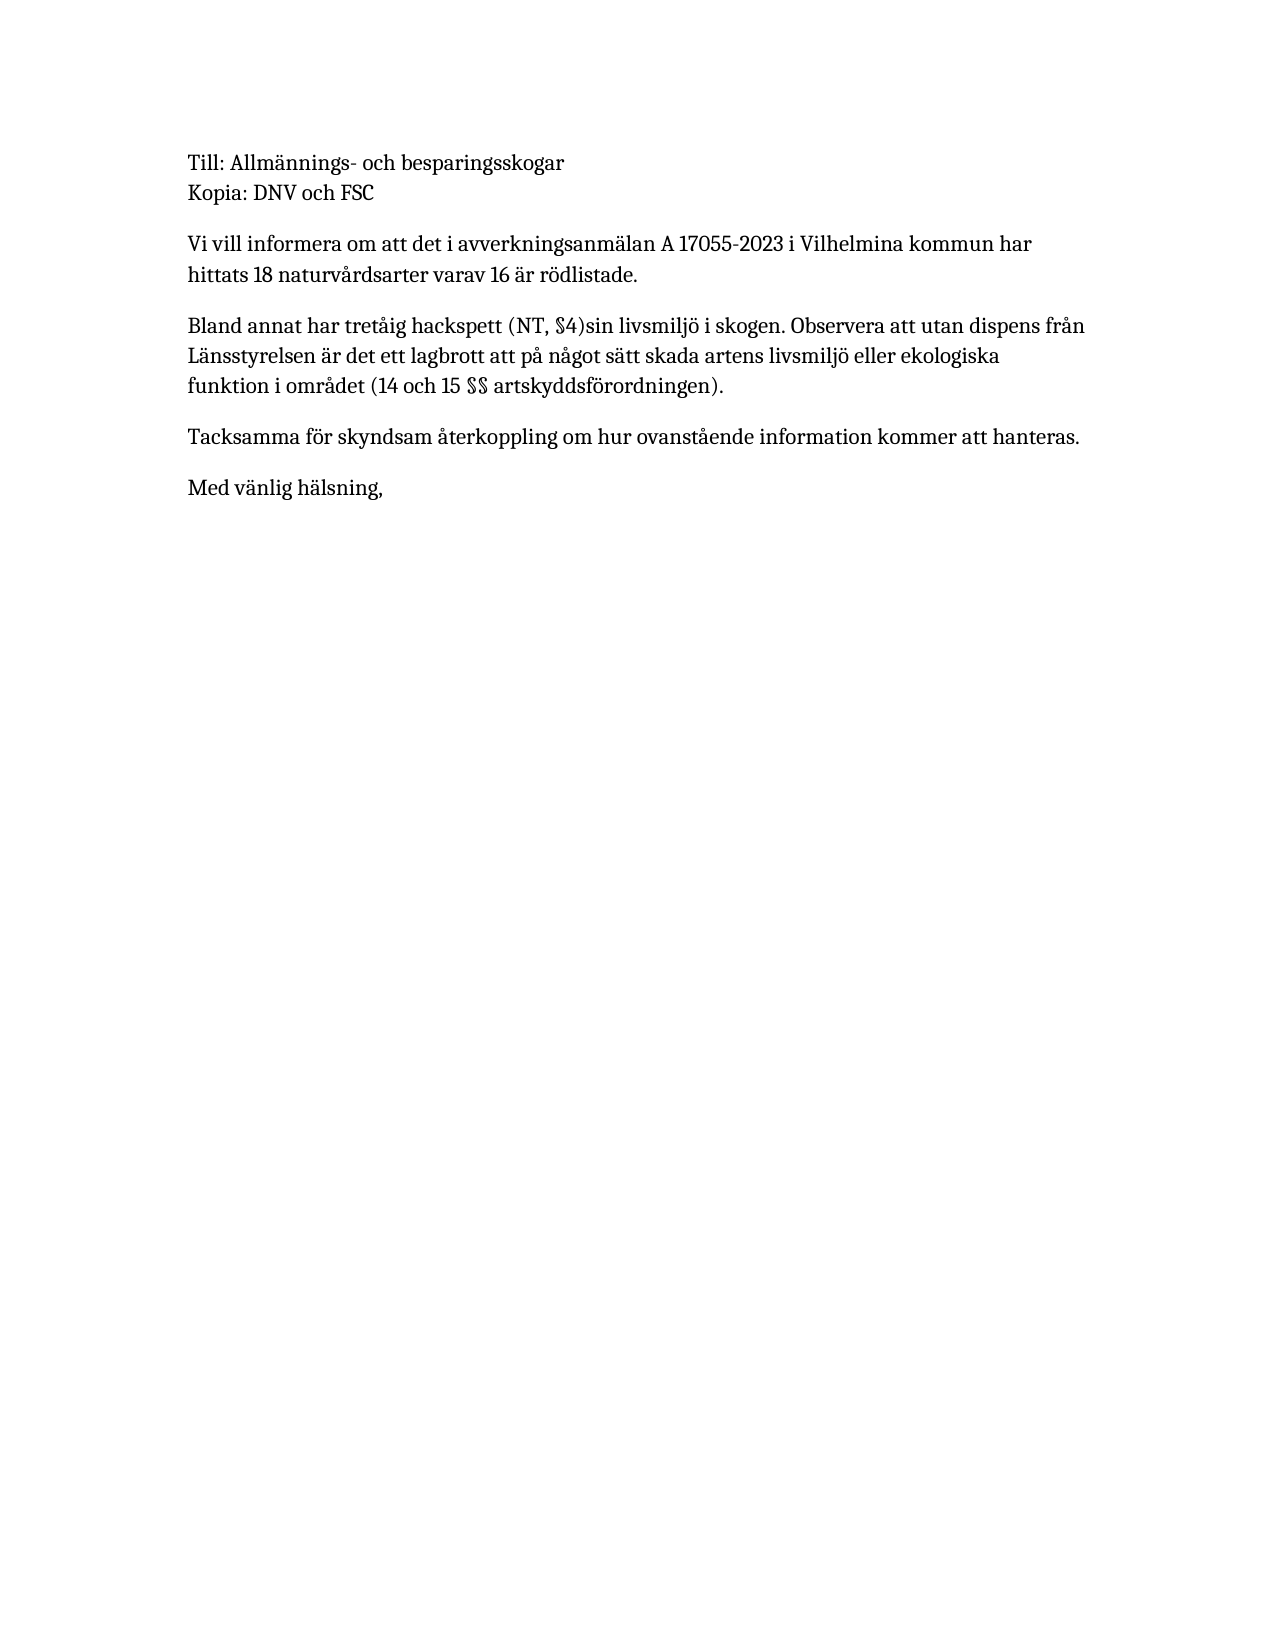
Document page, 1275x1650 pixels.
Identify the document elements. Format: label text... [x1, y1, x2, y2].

text Vi vill informera om att det i avverkningsanmälan A 17055-2023 i Vilhelmina kommun har hittats 18 naturvårdsarter varav 16 är rödlistade. [187, 231, 1087, 288]
text Tacksamma för skyndsam återkoppling om hur ovanstående information kommer att hanteras. [187, 424, 1087, 450]
text Till: Allmännings- och besparingsskogar Kopia: DNV och FSC [187, 150, 1087, 207]
text Med vänlig hälsning, [187, 475, 1087, 532]
text Bland annat har tretåig hackspett (NT, §4)sin livsmiljö i skogen. Observera att utan dispens från Länsstyrelsen är det ett lagbrott att på något sätt skada artens livsmiljö eller ekologiska funktion i området (14 och 15 §§ artskyddsförordningen). [187, 312, 1087, 399]
